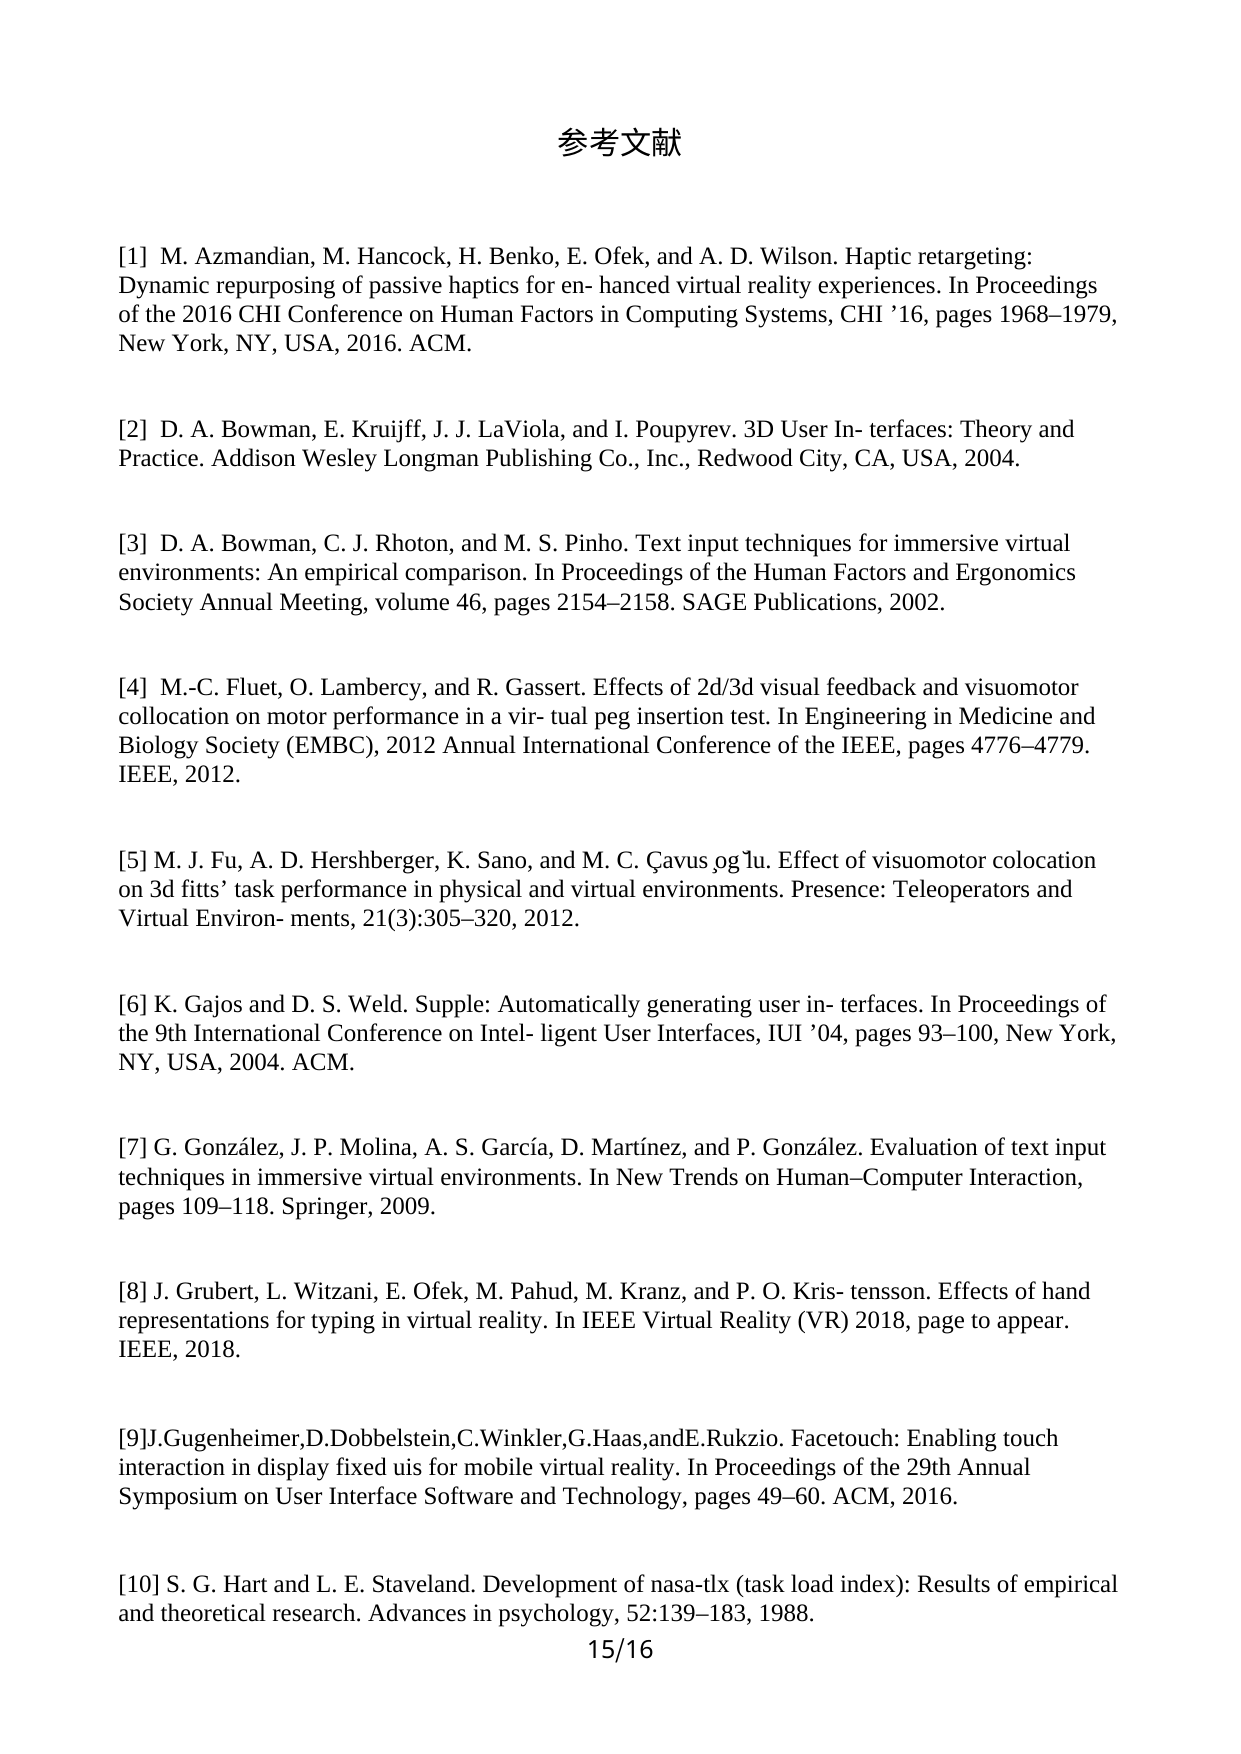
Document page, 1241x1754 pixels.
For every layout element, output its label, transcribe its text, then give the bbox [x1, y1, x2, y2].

text [2] D. A. Bowman, E. Kruijff, J. J. LaViola, and I. Poupyrev. 3D User In- terfaces: Theory and Practice. Addison Wesley Longman Publishing Co., Inc., Redwood City, CA, USA, 2004. [118, 413, 1122, 503]
text [10] S. G. Hart and L. E. Staveland. Development of nasa-tlx (task load index): Results of empirical and theoretical research. Advances in psychology, 52:139–183, 1988. [118, 1535, 1122, 1627]
text [9]J.Gugenheimer,D.Dobbelstein,C.Winkler,G.Haas,andE.Rukzio. Facetouch: Enabling touch interaction in display fixed uis for mobile virtual reality. In Proceedings of the 29th Annual Symposium on User Interface Software and Technology, pages 49–60. ACM, 2016. [118, 1388, 1122, 1510]
text 参考文献 [118, 118, 1122, 163]
text [8] J. Grubert, L. Witzani, E. Ofek, M. Pahud, M. Kranz, and P. O. Kris- tensson. Effects of hand representations for typing in virtual reality. In IEEE Virtual Reality (VR) 2018, page to appear. IEEE, 2018. [118, 1276, 1122, 1363]
text [5] M. J. Fu, A. D. Hershberger, K. Sano, and M. C. Çavus ̧og ̆lu. Effect of visuomotor colocation on 3d fitts’ task performance in physical and virtual environments. Presence: Teleoperators and Virtual Environ- ments, 21(3):305–320, 2012. [118, 844, 1122, 963]
text [6] K. Gajos and D. S. Weld. Supple: Automatically generating user in- terfaces. In Proceedings of the 9th International Conference on Intel- ligent User Interfaces, IUI ’04, pages 93–100, New York, NY, USA, 2004. ACM. [118, 988, 1122, 1107]
text [7] G. González, J. P. Molina, A. S. García, D. Martínez, and P. González. Evaluation of text input techniques in immersive virtual environments. In New Trends on Human–Computer Interaction, pages 109–118. Springer, 2009. [118, 1132, 1122, 1251]
text [4] M.-C. Fluet, O. Lambercy, and R. Gassert. Effects of 2d/3d visual feedback and visuomotor collocation on motor performance in a vir- tual peg insertion test. In Engineering in Medicine and Biology Society (EMBC), 2012 Annual International Conference of the IEEE, pages 4776–4779. IEEE, 2012. [118, 672, 1122, 819]
text [3] D. A. Bowman, C. J. Rhoton, and M. S. Pinho. Text input techniques for immersive virtual environments: An empirical comparison. In Proceedings of the Human Factors and Ergonomics Society Annual Meeting, volume 46, pages 2154–2158. SAGE Publications, 2002. [118, 528, 1122, 647]
text [1] M. Azmandian, M. Hancock, H. Benko, E. Ofek, and A. D. Wilson. Haptic retargeting: Dynamic repurposing of passive haptics for en- hanced virtual reality experiences. In Proceedings of the 2016 CHI Conference on Human Factors in Computing Systems, CHI ’16, pages 1968–1979, New York, NY, USA, 2016. ACM. [118, 240, 1122, 388]
